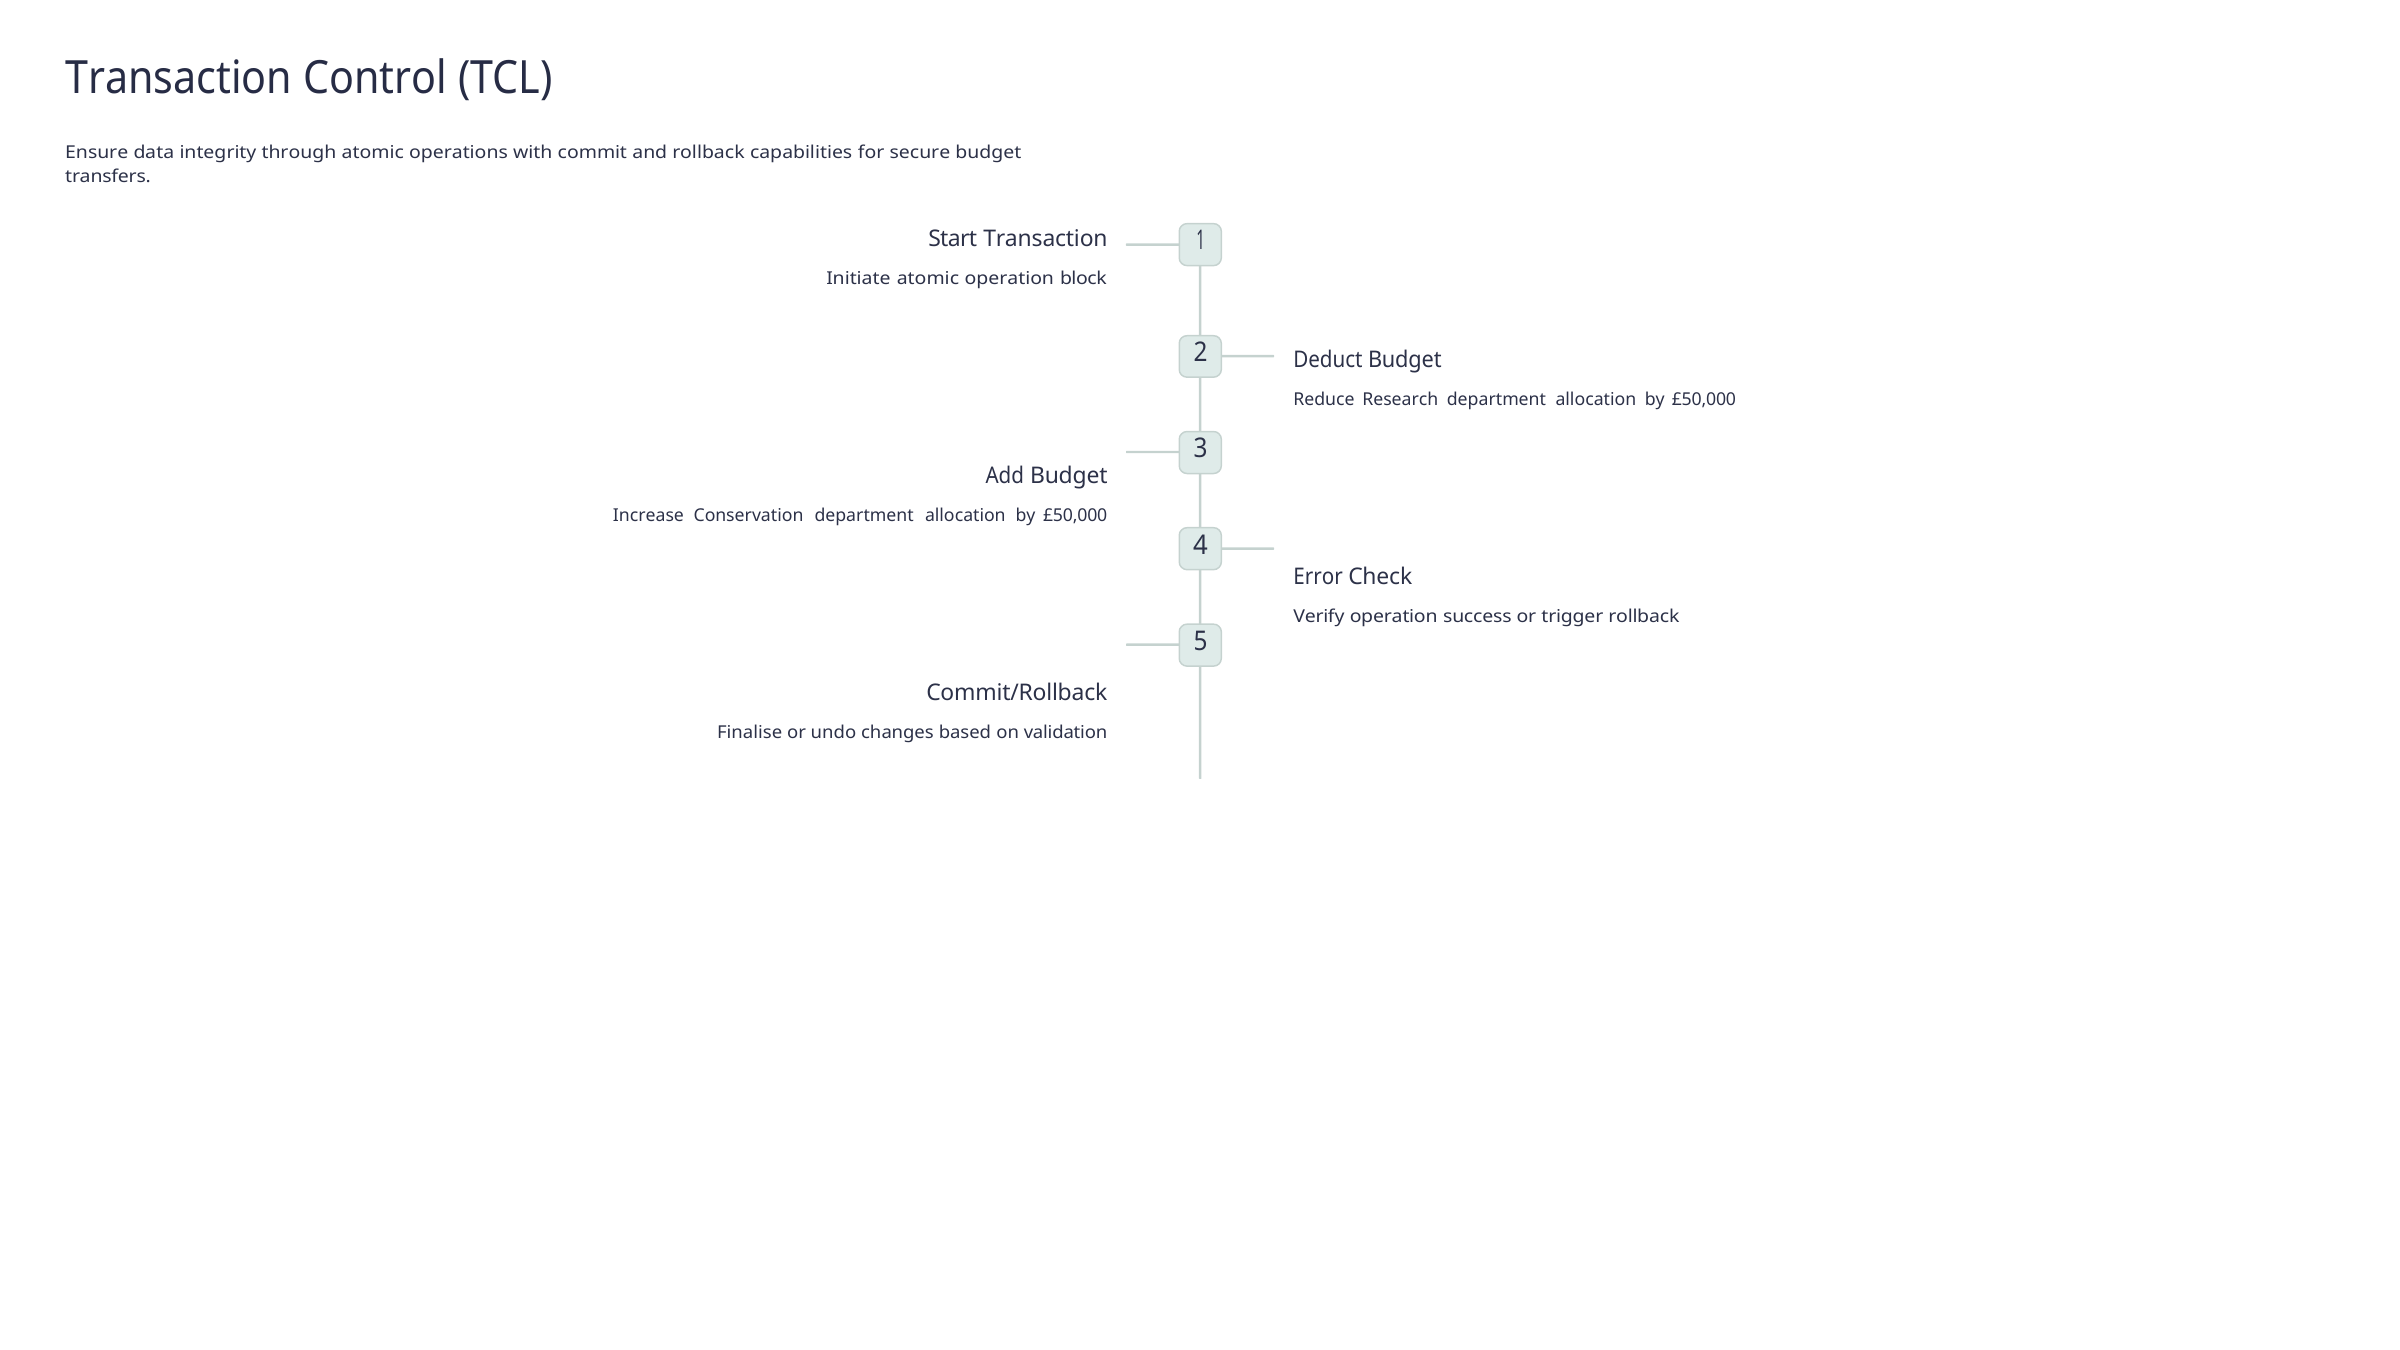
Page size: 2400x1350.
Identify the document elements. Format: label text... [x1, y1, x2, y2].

text Finalise or undo changes based on validation [37, 720, 1107, 744]
text Error Check [1293, 560, 2400, 591]
text Verify operation success or trigger rollback [1293, 603, 2400, 628]
text Transaction Control (TCL) [65, 44, 2400, 107]
text Increase Conservation department allocation by £50,000 [37, 502, 1107, 527]
text Reduce Research department allocation by £50,000 [1293, 386, 2400, 410]
text Initiate atomic operation block [37, 266, 1107, 290]
text Commit/Rollback [37, 676, 1107, 707]
text Deduct Budget [1293, 342, 2400, 374]
text Ensure data integrity through atomic operations with commit and rollback capabilities for secure budget transfers. [65, 140, 1111, 188]
text Start Transaction [37, 222, 1107, 253]
text Add Budget [37, 459, 1107, 490]
